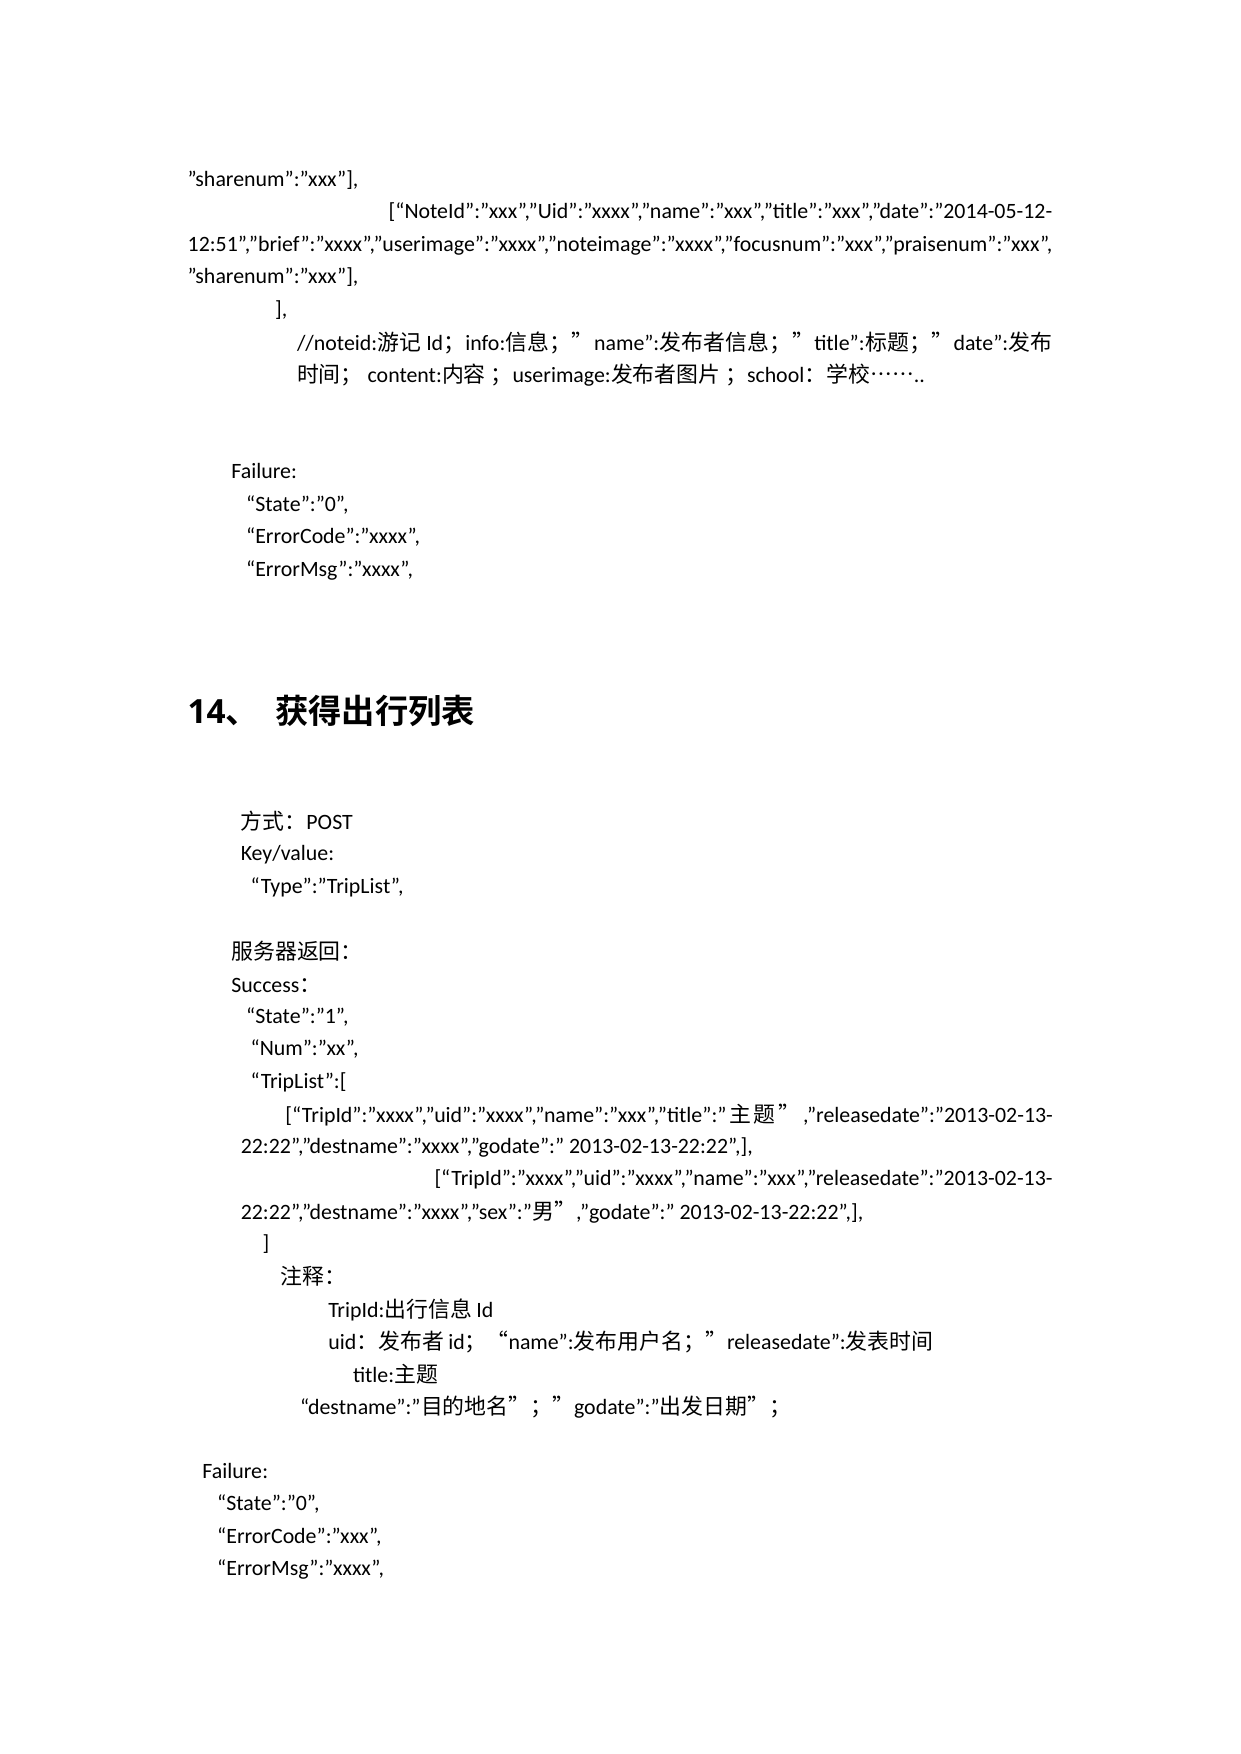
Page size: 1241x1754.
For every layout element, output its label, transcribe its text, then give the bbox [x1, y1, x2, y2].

list 注释： [241, 1259, 1053, 1291]
text “ErrorMsg”:”xxxx”, [187, 1551, 1053, 1584]
text “TripList”:[ [241, 1064, 1053, 1096]
text Key/value: [241, 836, 1053, 869]
text 服务器返回： [187, 934, 1053, 966]
list uid：发布者id；“name”:发布用户名；”releasedate”:发表时间 [241, 1324, 1053, 1356]
text Success： [187, 966, 1053, 999]
list title:主题 [241, 1356, 1053, 1389]
text ] [241, 1226, 1053, 1259]
subtitle 获得出行列表 [187, 677, 1053, 742]
text “ErrorMsg”:”xxxx”, [187, 552, 1053, 584]
text //noteid:游记Id；info:信息；”name”:发布者信息；”title”:标题；”date”:发布时间； content:内容 ；userimage:发布者图片 ；school：学校…….. [297, 324, 1053, 389]
text “ErrorCode”:”xxx”, [187, 1519, 1053, 1551]
text Failure: [187, 1454, 1053, 1486]
list TripId:出行信息Id [241, 1291, 1053, 1324]
text ], [187, 292, 1053, 324]
text 方式：POST [241, 804, 1053, 836]
text Failure: [187, 454, 1053, 487]
text “Num”:”xx”, [241, 1031, 1053, 1064]
list “destname”:”目的地名”；”godate”:”出发日期”； [241, 1389, 1053, 1421]
text “State”:”0”, [187, 1486, 1053, 1519]
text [187, 162, 1053, 194]
text [“TripId”:”xxxx”,”uid”:”xxxx”,”name”:”xxx”,”releasedate”:”2013-02-13-22:22”,”destname”:”xxxx”,”sex”:”男”,”godate”:” 2013-02-13-22:22”,], [241, 1161, 1053, 1226]
text “Type”:”TripList”, [241, 869, 1053, 901]
text [“TripId”:”xxxx”,”uid”:”xxxx”,”name”:”xxx”,”title”:”主题”,”releasedate”:”2013-02-13-22:22”,”destname”:”xxxx”,”godate”:” 2013-02-13-22:22”,], [241, 1096, 1053, 1161]
text “ErrorCode”:”xxxx”, [187, 519, 1053, 552]
text “State”:”1”, [187, 999, 1053, 1031]
text “State”:”0”, [187, 487, 1053, 519]
